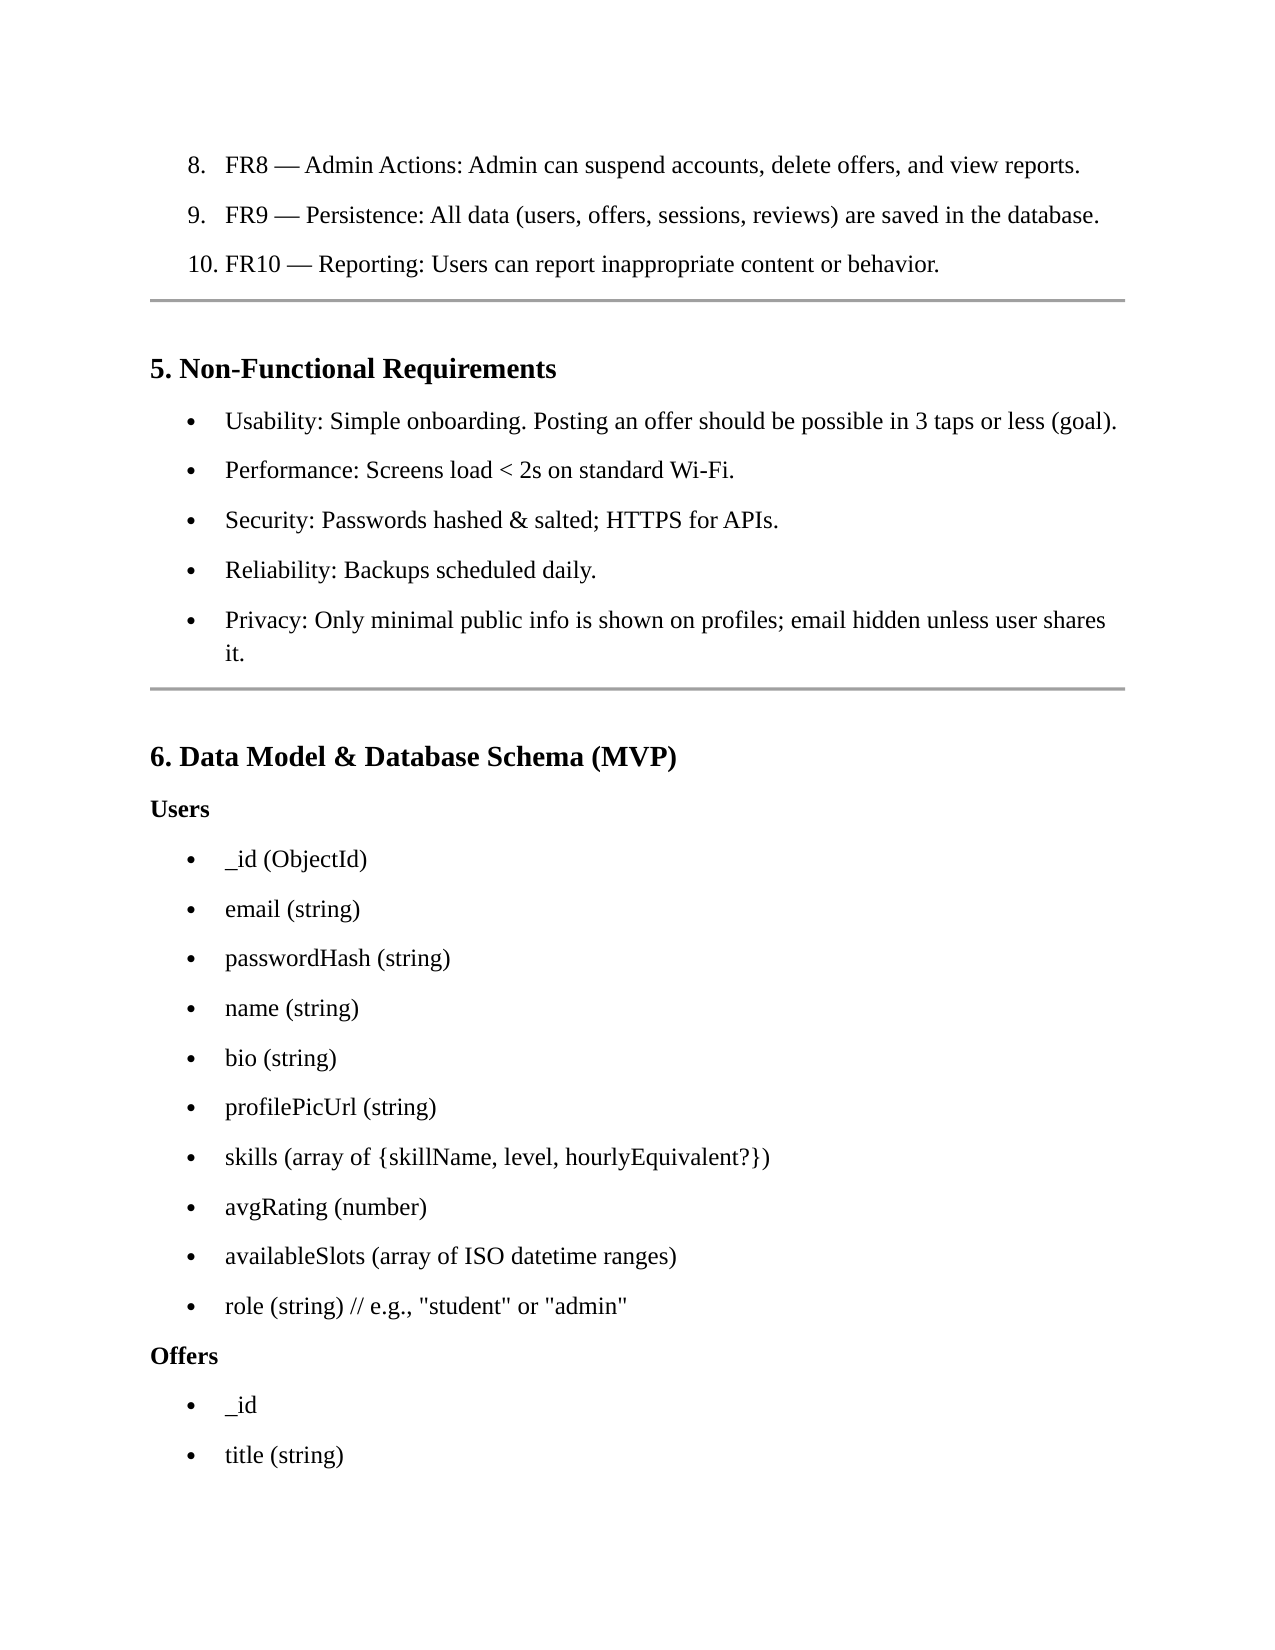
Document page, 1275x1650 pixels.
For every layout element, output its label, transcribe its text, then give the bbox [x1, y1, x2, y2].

text 5. Non-Functional Requirements [150, 351, 1125, 384]
list Performance: Screens load < 2s on standard Wi-Fi. [187, 456, 1125, 484]
list Reliability: Backups scheduled daily. [187, 555, 1125, 584]
list _id (ObjectId) [187, 844, 1125, 873]
list profilePicUrl (string) [187, 1092, 1125, 1121]
list FR10 — Reporting: Users can report inappropriate content or behavior. [187, 249, 1125, 278]
list Usability: Simple onboarding. Posting an offer should be possible in 3 taps or less (goal). [187, 406, 1125, 435]
list FR9 — Persistence: All data (users, offers, sessions, reviews) are saved in the database. [187, 200, 1125, 228]
list avgRating (number) [187, 1192, 1125, 1221]
list role (string) // e.g., "student" or "admin" [187, 1291, 1125, 1320]
list name (string) [187, 993, 1125, 1022]
text 6. Data Model & Database Schema (MVP) [150, 739, 1125, 773]
list passwordHash (string) [187, 943, 1125, 972]
list bio (string) [187, 1043, 1125, 1071]
list FR8 — Admin Actions: Admin can suspend accounts, delete offers, and view reports. [187, 150, 1125, 179]
list availableSlots (array of ISO datetime ranges) [187, 1241, 1125, 1270]
text Offers [150, 1341, 1125, 1369]
list email (string) [187, 894, 1125, 922]
text Users [150, 794, 1125, 823]
list _id [187, 1391, 1125, 1419]
list Security: Passwords hashed & salted; HTTPS for APIs. [187, 505, 1125, 534]
list Privacy: Only minimal public info is shown on profiles; email hidden unless user shares it. [187, 605, 1125, 666]
list title (string) [187, 1440, 1125, 1469]
list skills (array of {skillName, level, hourlyEquivalent?}) [187, 1142, 1125, 1171]
